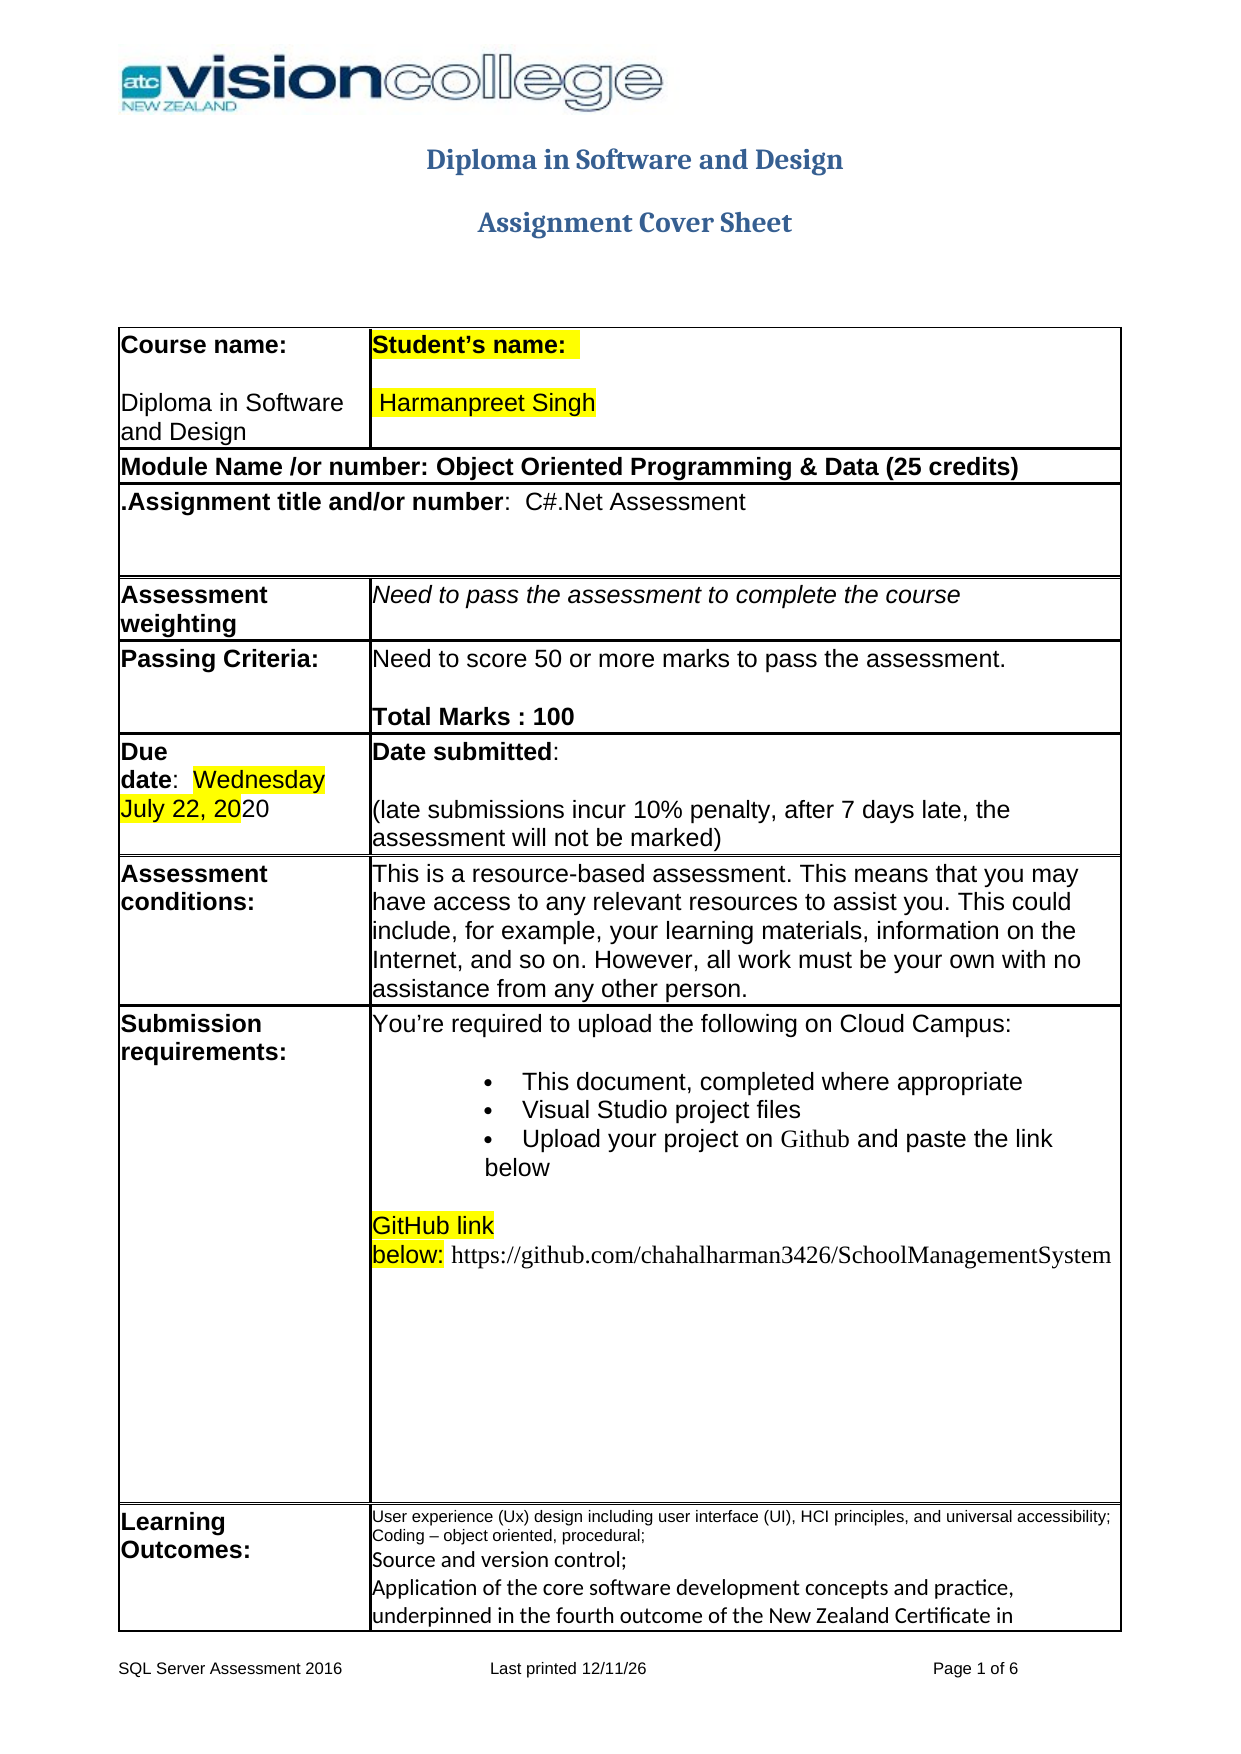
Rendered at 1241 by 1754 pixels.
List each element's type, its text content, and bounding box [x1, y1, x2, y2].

text Assignment Cover Sheet [154, 206, 1122, 240]
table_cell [372, 1505, 1120, 1630]
table_cell Submission requirements: [120, 1007, 369, 1502]
table_cell This is a resource-based assessment. This means that you may have access to any relevant resources to assist you. This could include, for example, your learning materials, information on the Internet, and so on. However, all work must be your own with no assistance from any other person. [372, 857, 1120, 1004]
table_cell You’re required to upload the following on Cloud Campus: This document, completed where appropriate Visual Studio project files Upload your project on Github and paste the link below GitHub link below: https://github.com/chahalharman3426/SchoolManagementSystem [372, 1007, 1120, 1502]
table_cell Need to score 50 or more marks to pass the assessment. Total Marks : 100 [372, 642, 1120, 732]
table_cell .Assignment title and/or number: C#.Net Assessment [120, 485, 1120, 575]
table_cell Assessment conditions: [120, 857, 369, 1004]
table_cell Due date: Wednesday July 22, 2020 [120, 735, 369, 854]
table_header Student’s name: Harmanpreet Singh [372, 328, 1120, 447]
picture [118, 44, 684, 115]
table_cell Assessment weighting [120, 579, 369, 639]
table_cell Learning Outcomes: [120, 1505, 369, 1630]
table_cell Module Name /or number: Object Oriented Programming & Data (25 credits) [120, 450, 1120, 482]
table_cell Date submitted: (late submissions incur 10% penalty, after 7 days late, the assessment will not be marked) [372, 735, 1120, 854]
table_cell Passing Criteria: [120, 642, 369, 732]
text Diploma in Software and Design [154, 143, 1122, 177]
table_header Course name: Diploma in Software and Design [120, 328, 369, 447]
table_cell Need to pass the assessment to complete the course [372, 579, 1120, 639]
